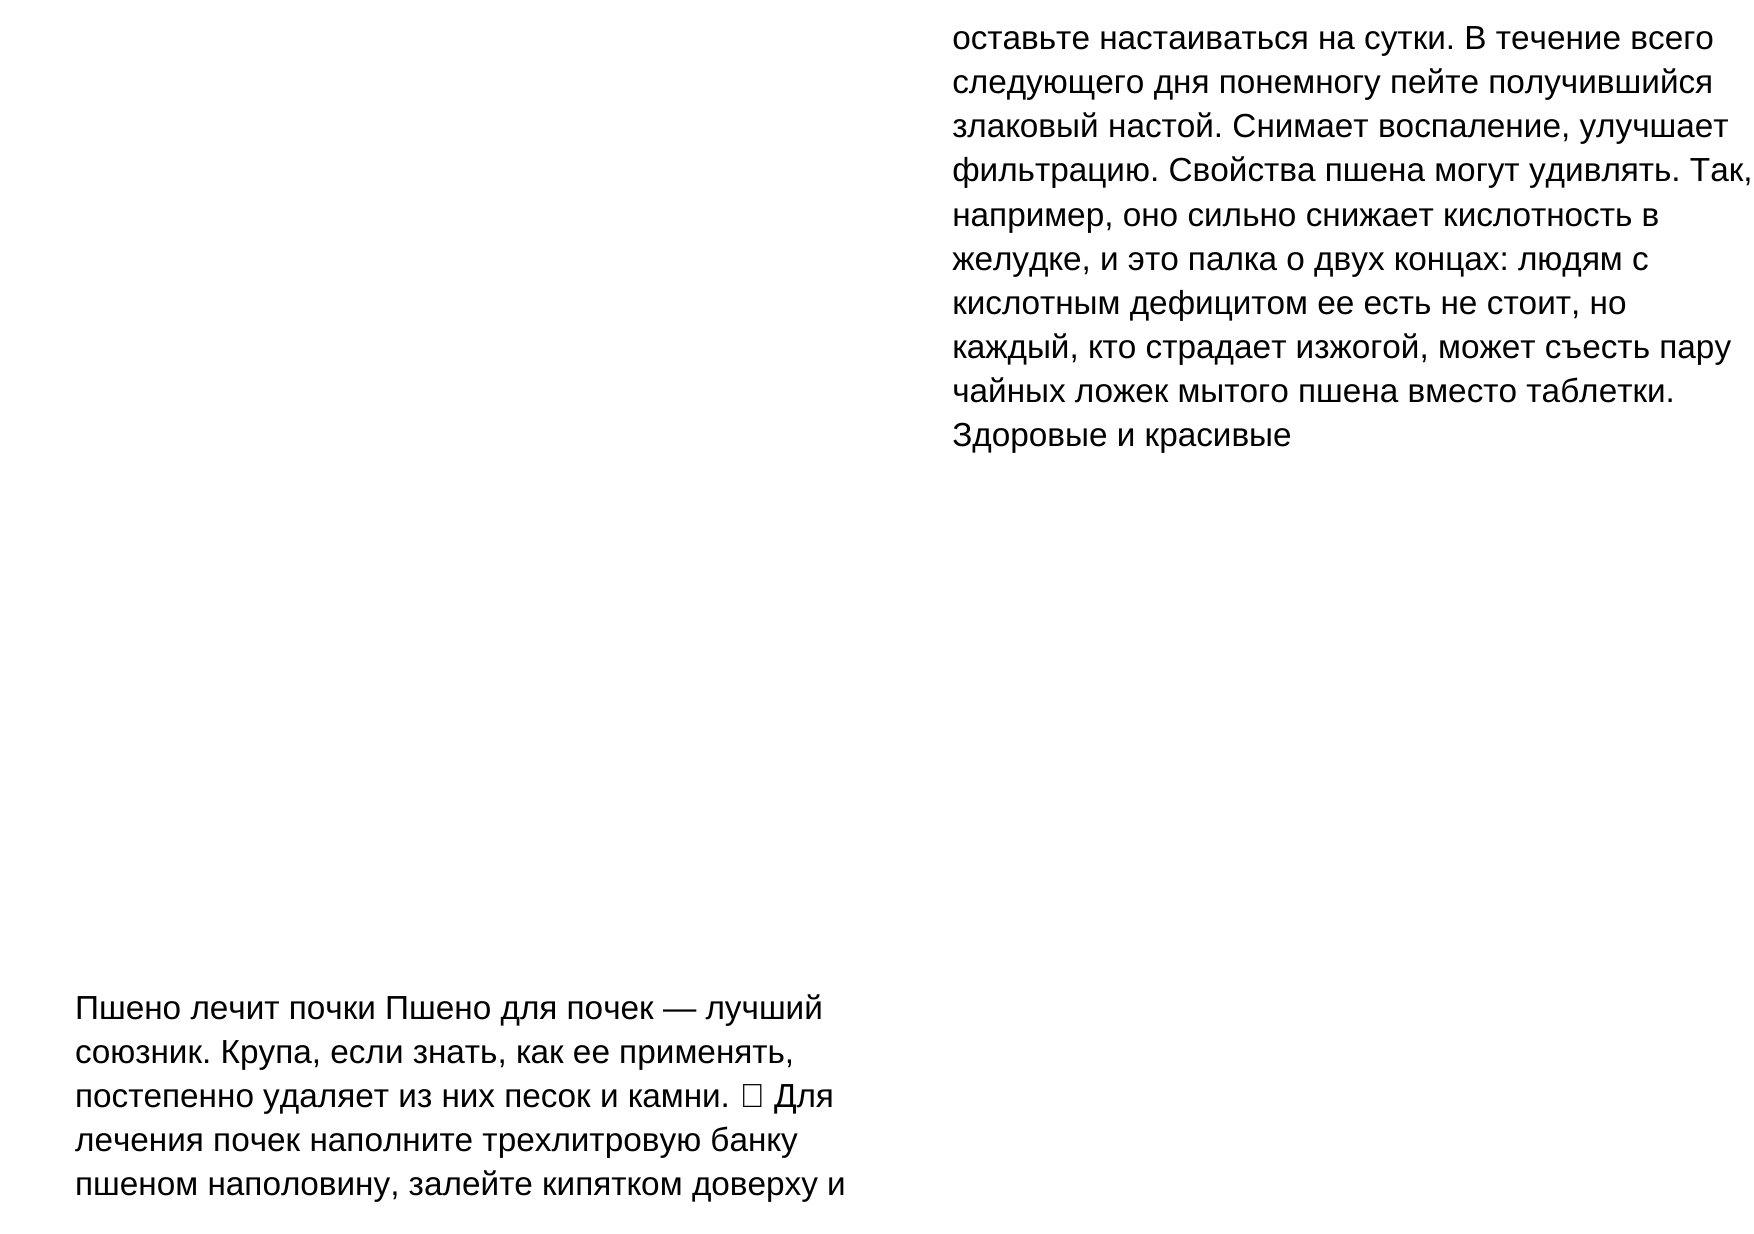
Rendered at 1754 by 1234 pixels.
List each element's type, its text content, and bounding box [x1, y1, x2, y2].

text Пшено лечит почки Пшено для почек — лучший союзник. Крупа, если знать, как ее применять, постепенно удаляет из них песок и камни. 📌 Для лечения почек наполните трехлитровую банку пшеном наполовину, залейте кипятком доверху и оставьте настаиваться на сутки. В течение всего следующего дня понемногу пейте получившийся злаковый настой. Снимает воспаление, улучшает фильтрацию. Свойства пшена могут удивлять. Так, например, оно сильно снижает кислотность в желудке, и это палка о двух концах: людям с кислотным дефицитом ее есть не стоит, но каждый, кто страдает изжогой, может съесть пару чайных ложек мытого пшена вместо таблетки. Здоровые и красивые [952, 18, 1754, 454]
text Пшено лечит почки Пшено для почек — лучший союзник. Крупа, если знать, как ее применять, постепенно удаляет из них песок и камни. 📌 Для лечения почек наполните трехлитровую банку пшеном наполовину, залейте кипятком доверху и оставьте настаиваться на сутки. В течение всего следующего дня понемногу пейте получившийся злаковый настой. Снимает воспаление, улучшает фильтрацию. Свойства пшена могут удивлять. Так, например, оно сильно снижает кислотность в желудке, и это палка о двух концах: людям с кислотным дефицитом ее есть не стоит, но каждый, кто страдает изжогой, может съесть пару чайных ложек мытого пшена вместо таблетки. Здоровые и красивые [75, 988, 877, 1203]
